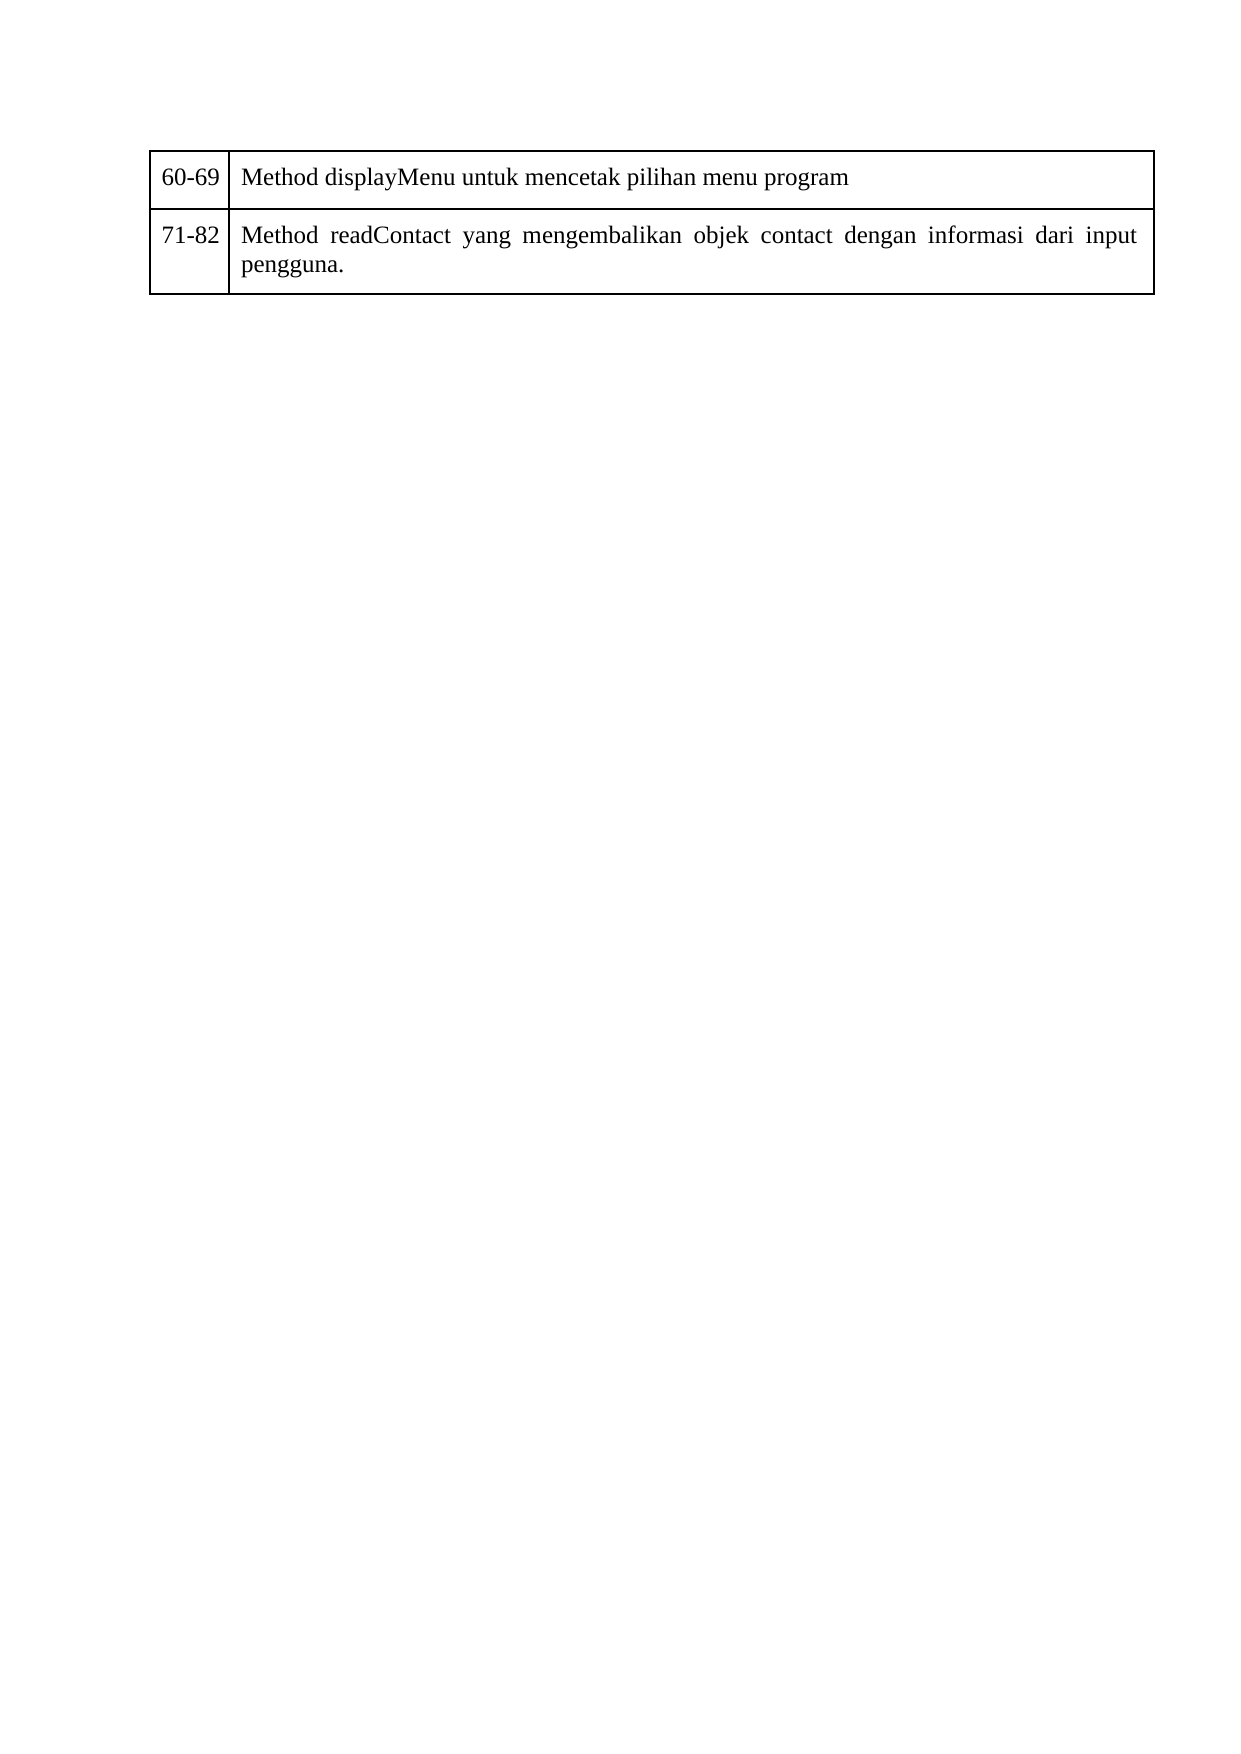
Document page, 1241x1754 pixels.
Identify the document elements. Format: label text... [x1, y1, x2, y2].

table_cell 60-69 [151, 152, 228, 208]
table_cell Method displayMenu untuk mencetak pilihan menu program [230, 152, 1153, 208]
table_cell Method readContact yang mengembalikan objek contact dengan informasi dari input pengguna. [230, 210, 1153, 293]
table_cell 71-82 [151, 210, 228, 293]
